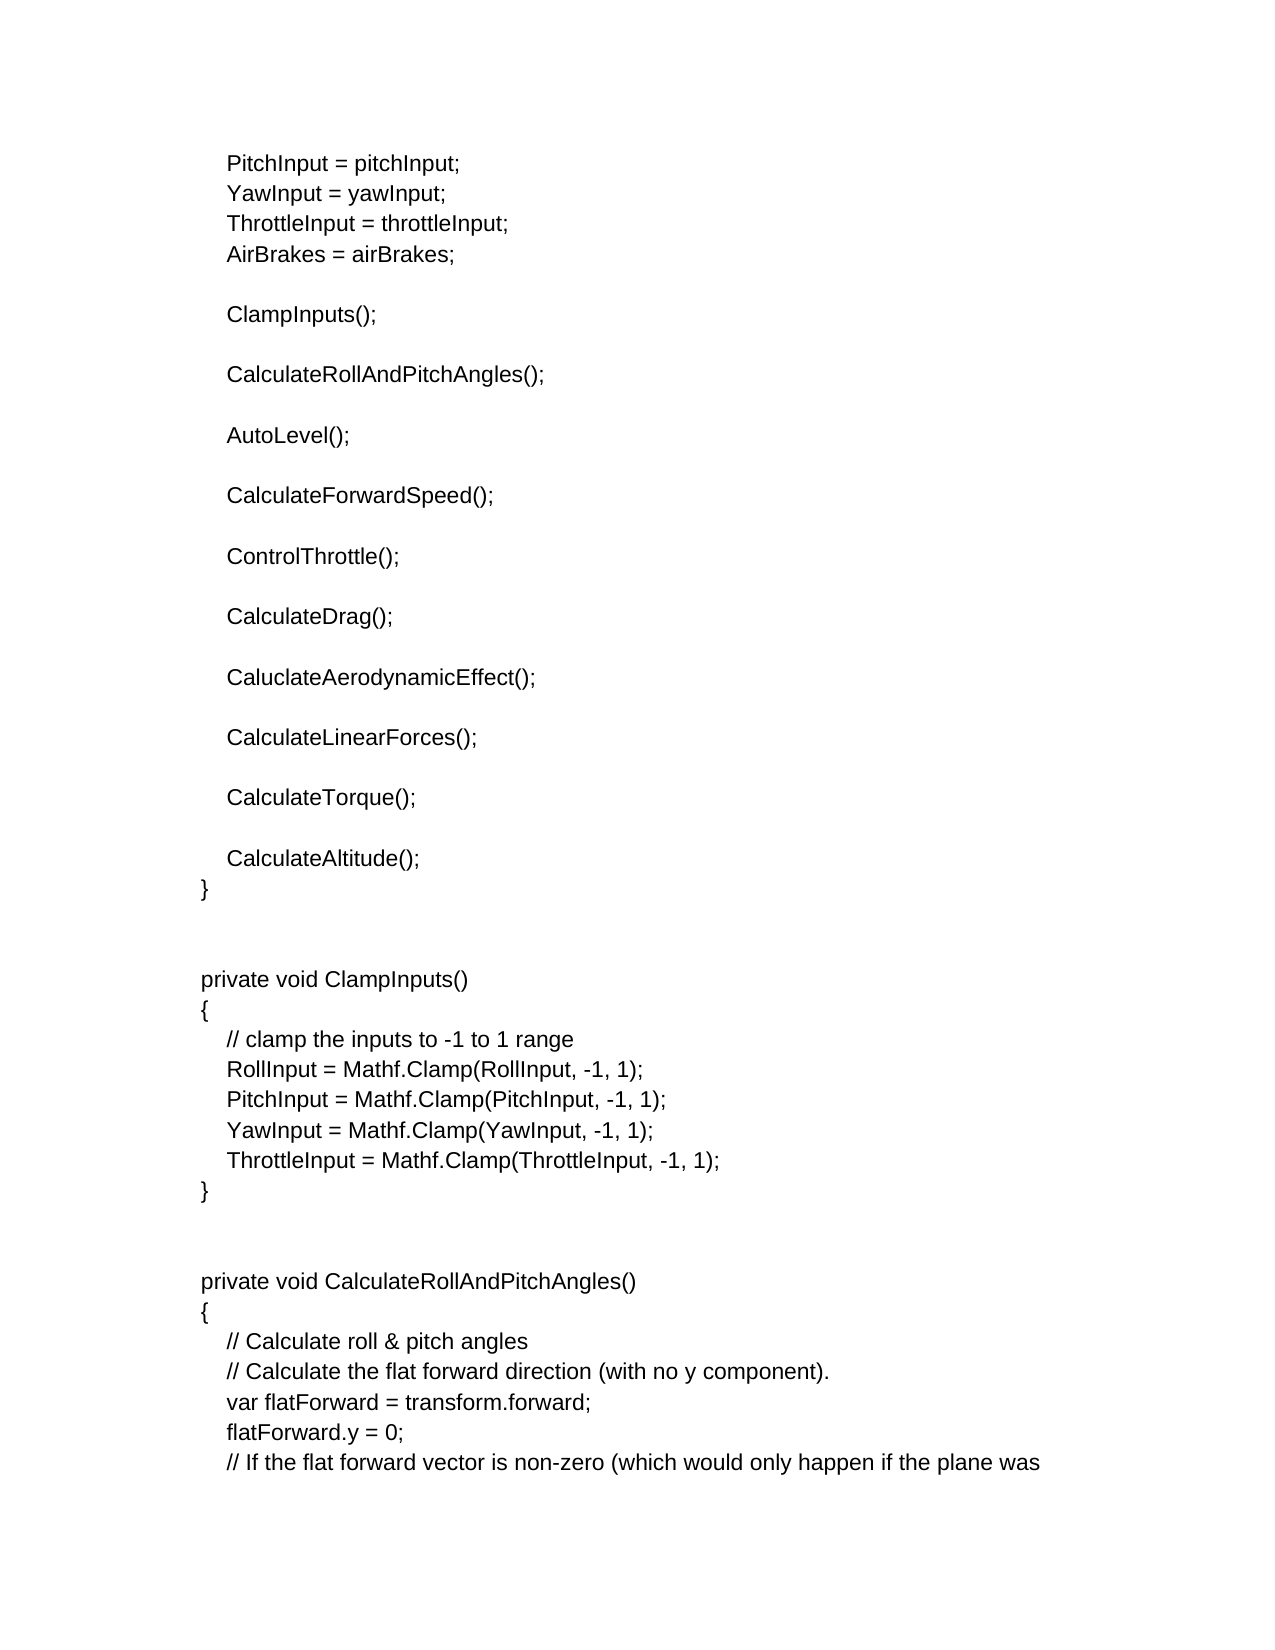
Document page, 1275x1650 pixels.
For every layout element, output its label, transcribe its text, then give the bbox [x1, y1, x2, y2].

text private void CalculateRollAndPitchAngles() [150, 1268, 1125, 1294]
text CalculateAltitude(); [150, 845, 1125, 871]
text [150, 1449, 1125, 1475]
text private void ClampInputs() [150, 966, 1125, 992]
text PitchInput = Mathf.Clamp(PitchInput, -1, 1); [150, 1086, 1125, 1113]
text ThrottleInput = Mathf.Clamp(ThrottleInput, -1, 1); [150, 1147, 1125, 1173]
text var flatForward = transform.forward; [150, 1388, 1125, 1415]
text CalculateRollAndPitchAngles(); [150, 361, 1125, 388]
text // Calculate the flat forward direction (with no y component). [150, 1358, 1125, 1385]
text // clamp the inputs to -1 to 1 range [150, 1026, 1125, 1052]
text } [150, 1177, 1125, 1203]
text flatForward.y = 0; [150, 1419, 1125, 1445]
text ClampInputs(); [150, 301, 1125, 327]
text AirBrakes = airBrakes; [150, 241, 1125, 267]
text PitchInput = pitchInput; [150, 150, 1125, 176]
text YawInput = Mathf.Clamp(YawInput, -1, 1); [150, 1117, 1125, 1143]
text YawInput = yawInput; [150, 180, 1125, 207]
text CalculateDrag(); [150, 603, 1125, 629]
text { [150, 996, 1125, 1022]
text ThrottleInput = throttleInput; [150, 210, 1125, 237]
text CaluclateAerodynamicEffect(); [150, 663, 1125, 690]
text RollInput = Mathf.Clamp(RollInput, -1, 1); [150, 1056, 1125, 1083]
text ControlThrottle(); [150, 543, 1125, 569]
text // Calculate roll & pitch angles [150, 1328, 1125, 1354]
text { [150, 1298, 1125, 1324]
text CalculateForwardSpeed(); [150, 482, 1125, 509]
text } [150, 875, 1125, 901]
text CalculateTorque(); [150, 784, 1125, 811]
text CalculateLinearForces(); [150, 724, 1125, 750]
text AutoLevel(); [150, 422, 1125, 448]
